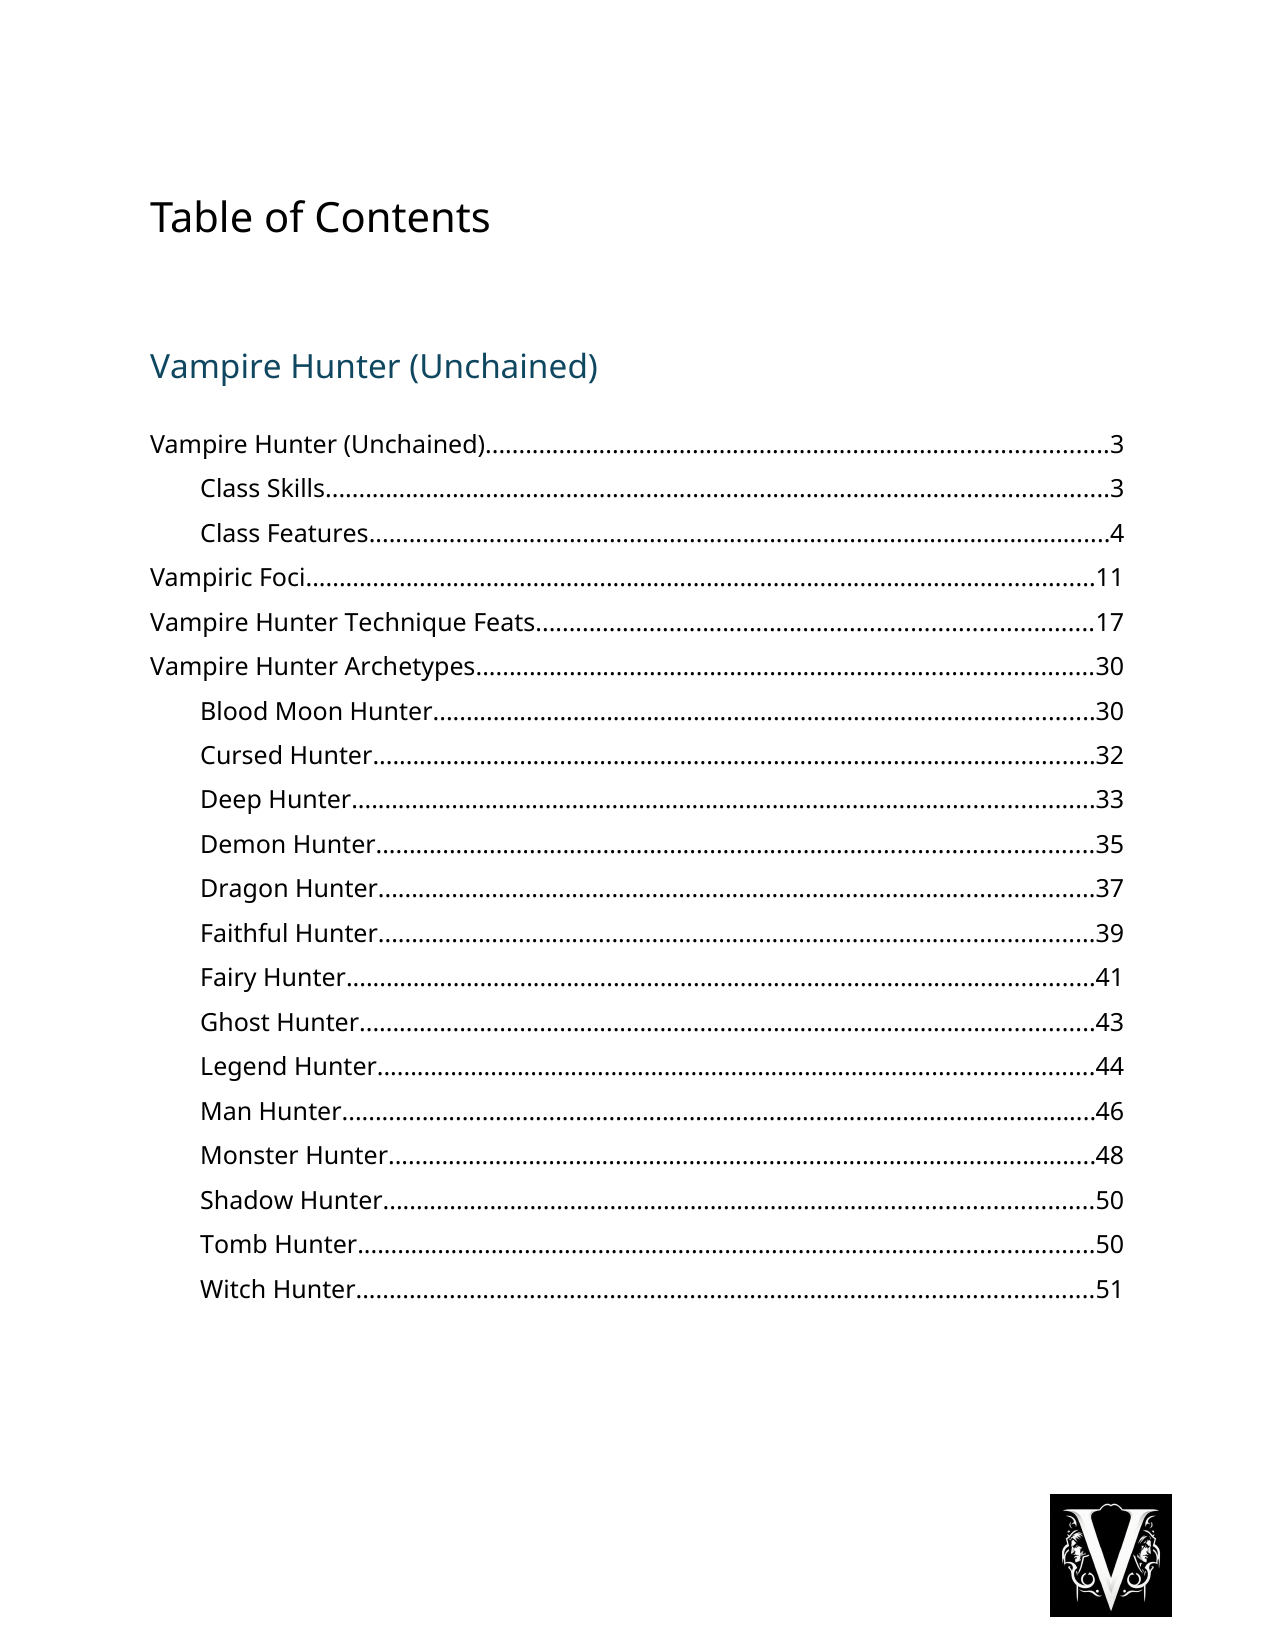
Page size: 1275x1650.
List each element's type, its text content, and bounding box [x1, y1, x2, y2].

picture [1050, 1494, 1172, 1617]
subtitle Table of Contents [150, 187, 1125, 244]
